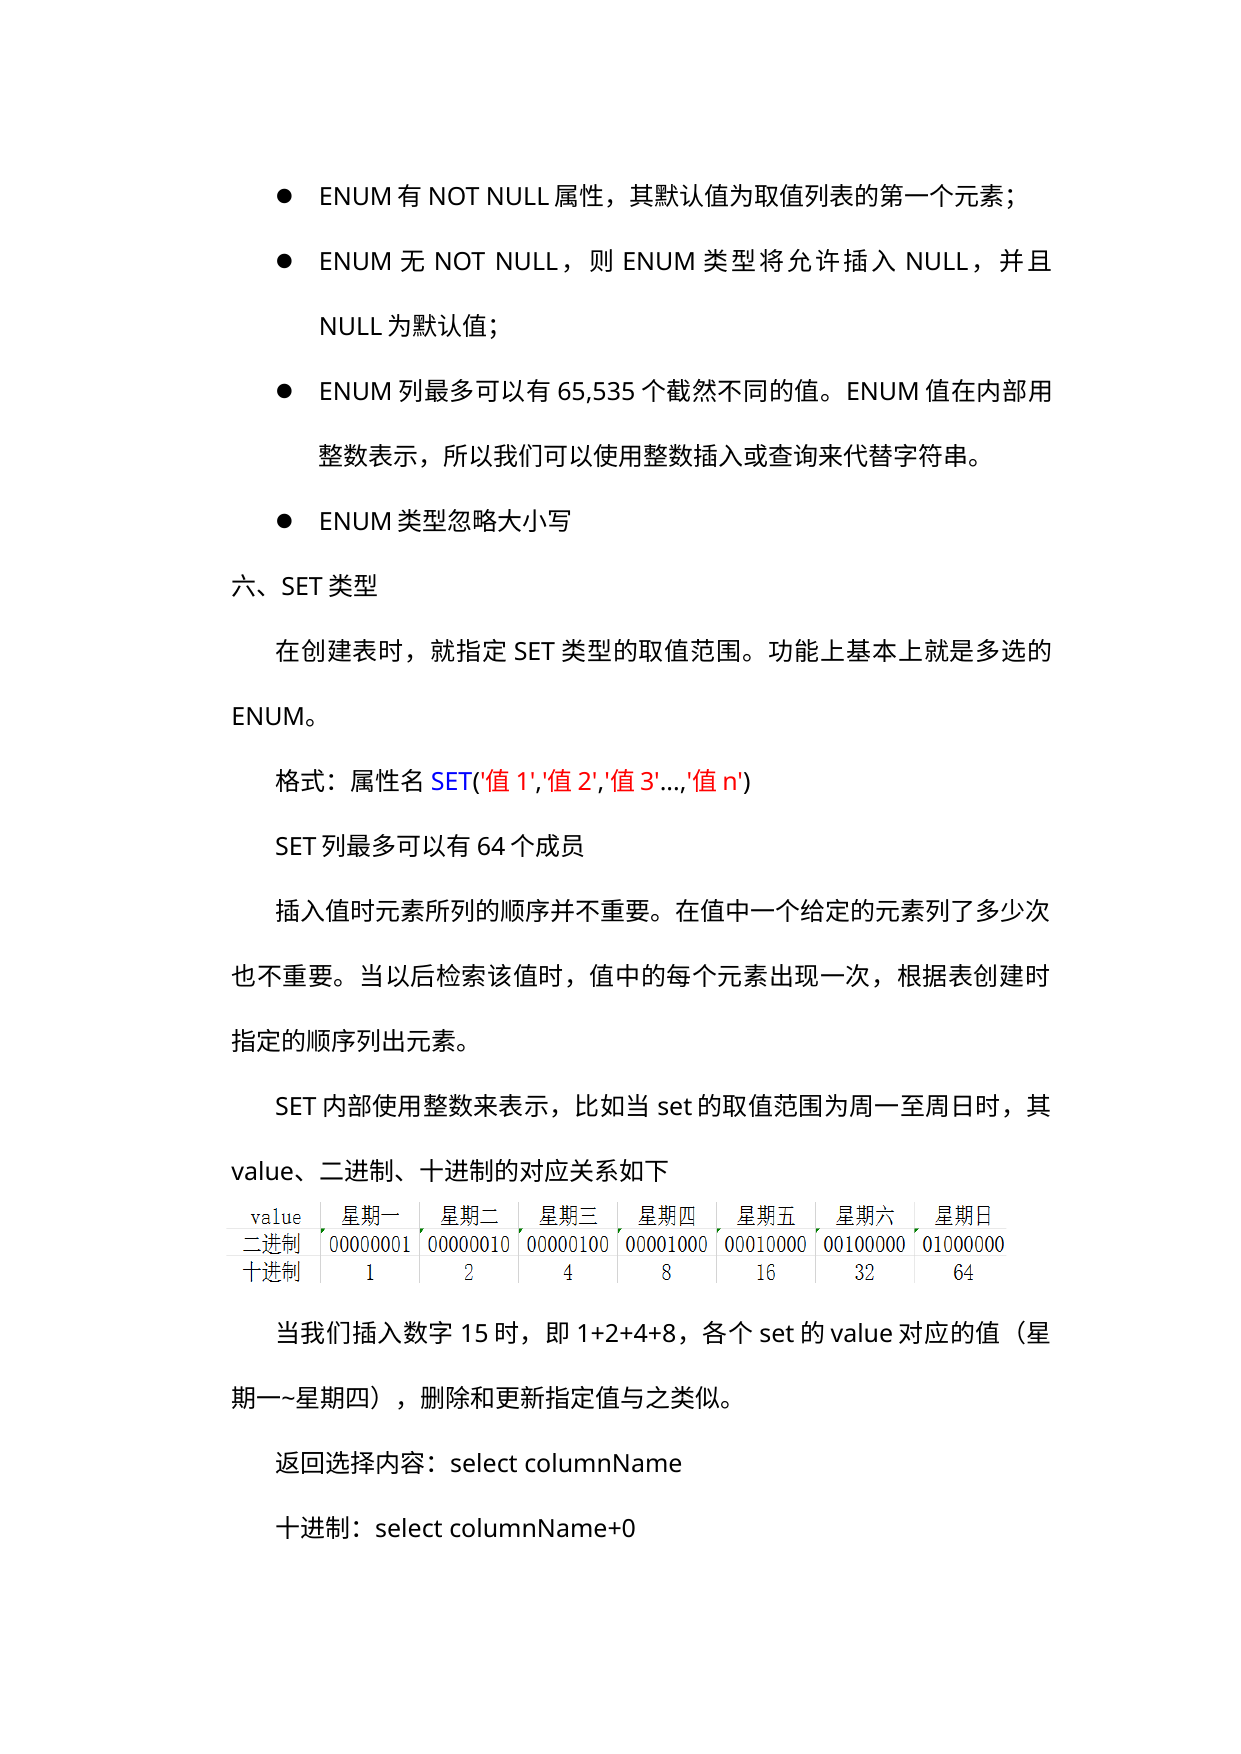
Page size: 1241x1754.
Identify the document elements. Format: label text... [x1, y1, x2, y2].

list ENUM类型忽略大小写 [275, 487, 1053, 552]
picture [226, 1202, 1007, 1283]
list SET内部使用整数来表示，比如当set的取值范围为周一至周日时，其value、二进制、十进制的对应关系如下 [231, 1072, 1053, 1202]
list 十进制：select columnName+0 [231, 1494, 1053, 1559]
list 返回选择内容：select columnName [231, 1429, 1053, 1494]
list ENUM无NOT NULL，则ENUM类型将允许插入NULL，并且NULL为默认值； [275, 227, 1053, 357]
list 当我们插入数字15时，即1+2+4+8，各个set的value对应的值（星期一~星期四），删除和更新指定值与之类似。 [231, 1299, 1053, 1429]
list SET类型 [187, 552, 1053, 617]
list 格式：属性名 SET('值1','值2','值3'...,'值n') [231, 747, 1053, 812]
list SET列最多可以有64个成员 [231, 812, 1053, 877]
list ENUM有NOT NULL属性，其默认值为取值列表的第一个元素； [275, 162, 1053, 227]
list 在创建表时，就指定SET类型的取值范围。功能上基本上就是多选的ENUM。 [231, 617, 1053, 747]
list 插入值时元素所列的顺序并不重要。在值中一个给定的元素列了多少次也不重要。当以后检索该值时，值中的每个元素出现一次，根据表创建时指定的顺序列出元素。 [231, 877, 1053, 1072]
list ENUM列最多可以有65,535个截然不同的值。ENUM值在内部用整数表示，所以我们可以使用整数插入或查询来代替字符串。 [275, 357, 1053, 487]
